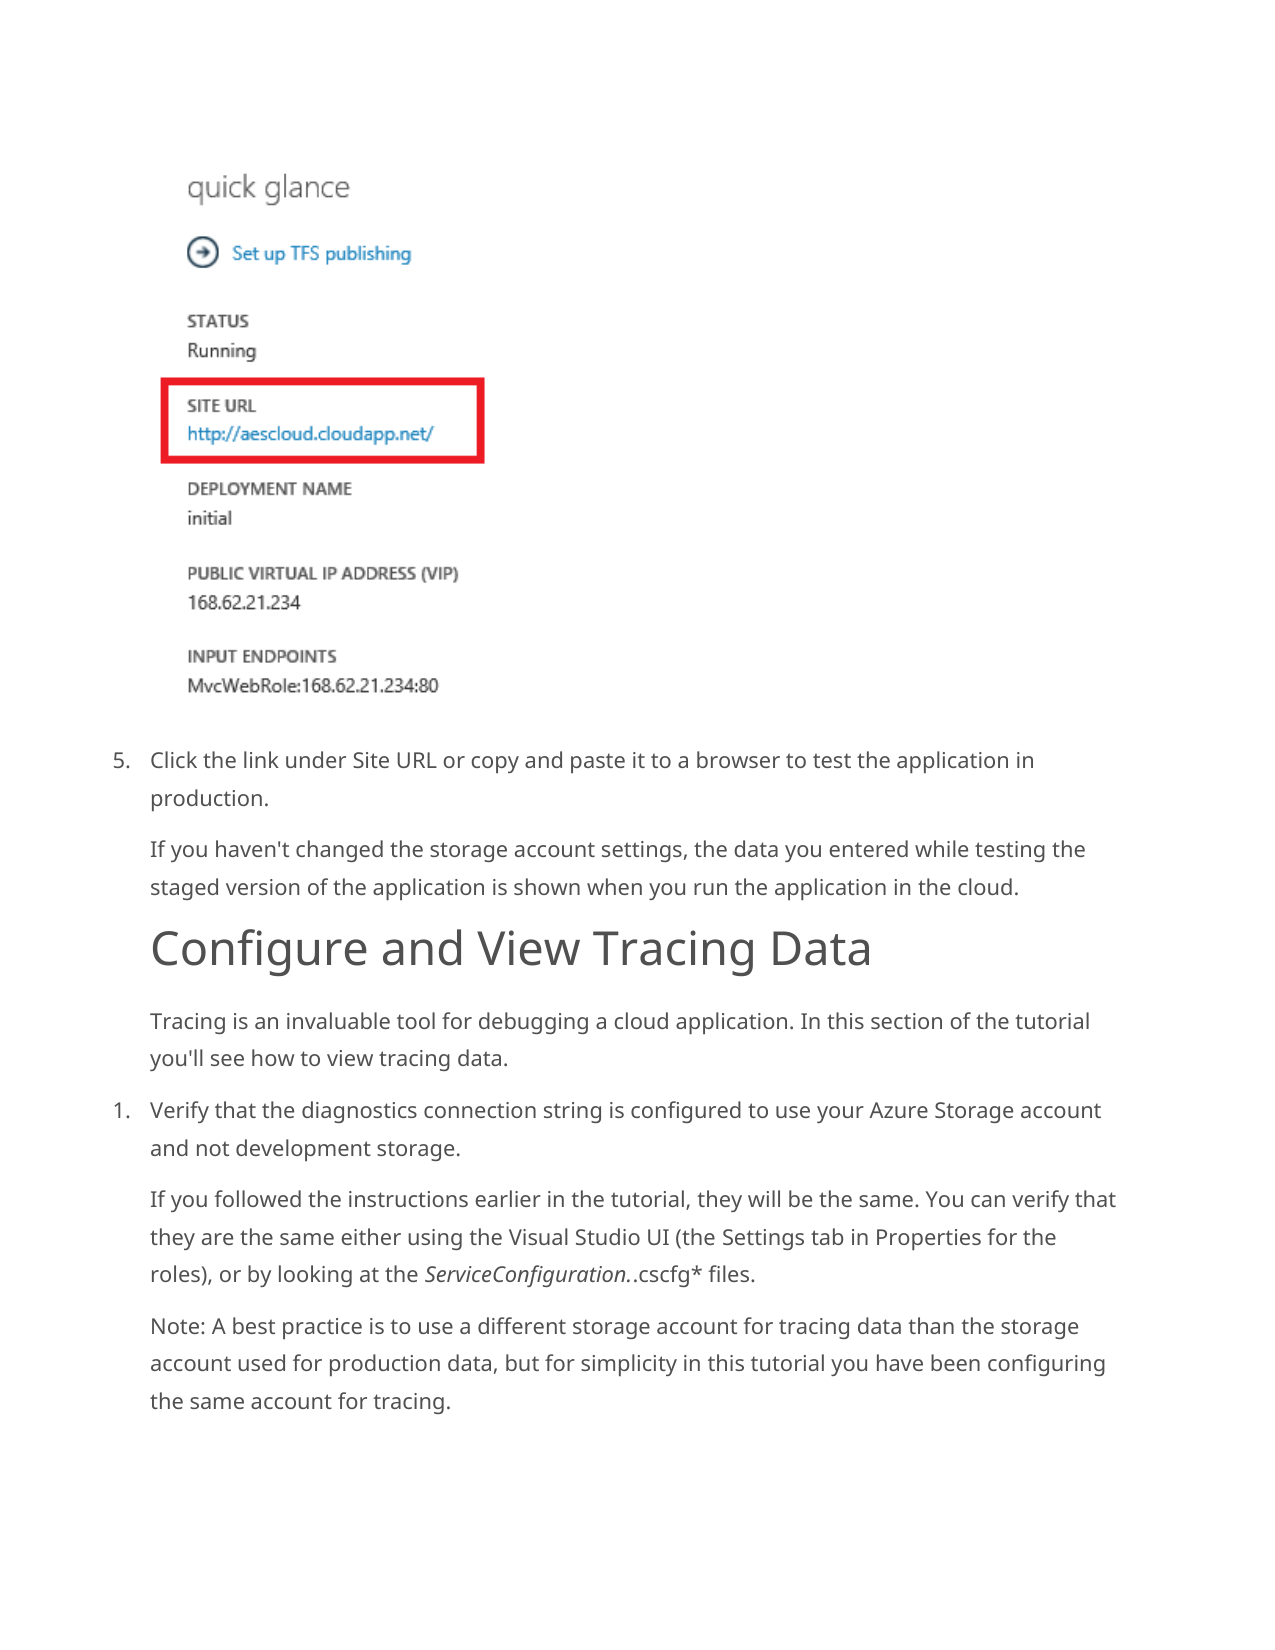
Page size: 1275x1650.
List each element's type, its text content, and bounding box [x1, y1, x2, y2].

list Verify that the diagnostics connection string is configured to use your Azure Storage account and not development storage. [112, 1087, 1125, 1162]
list Click the link under Site URL or copy and paste it to a browser to test the application in production. [112, 737, 1125, 812]
picture [150, 150, 549, 724]
subtitle Configure and View Tracing Data [150, 916, 1125, 979]
text Tracing is an invaluable tool for debugging a cloud application. In this section of the tutorial you'll see how to view tracing data. [150, 998, 1125, 1073]
text If you haven't changed the storage account settings, the data you entered while testing the staged version of the application is shown when you run the application in the cloud. [150, 827, 1125, 902]
text Note: A best practice is to use a different storage account for tracing data than the storage account used for production data, but for simplicity in this tutorial you have been configuring the same account for tracing. [150, 1303, 1125, 1415]
text If you followed the instructions earlier in the tutorial, they will be the same. You can verify that they are the same either using the Visual Studio UI (the Settings tab in Properties for the roles), or by looking at the ServiceConfiguration..cscfg* files. [150, 1176, 1125, 1289]
